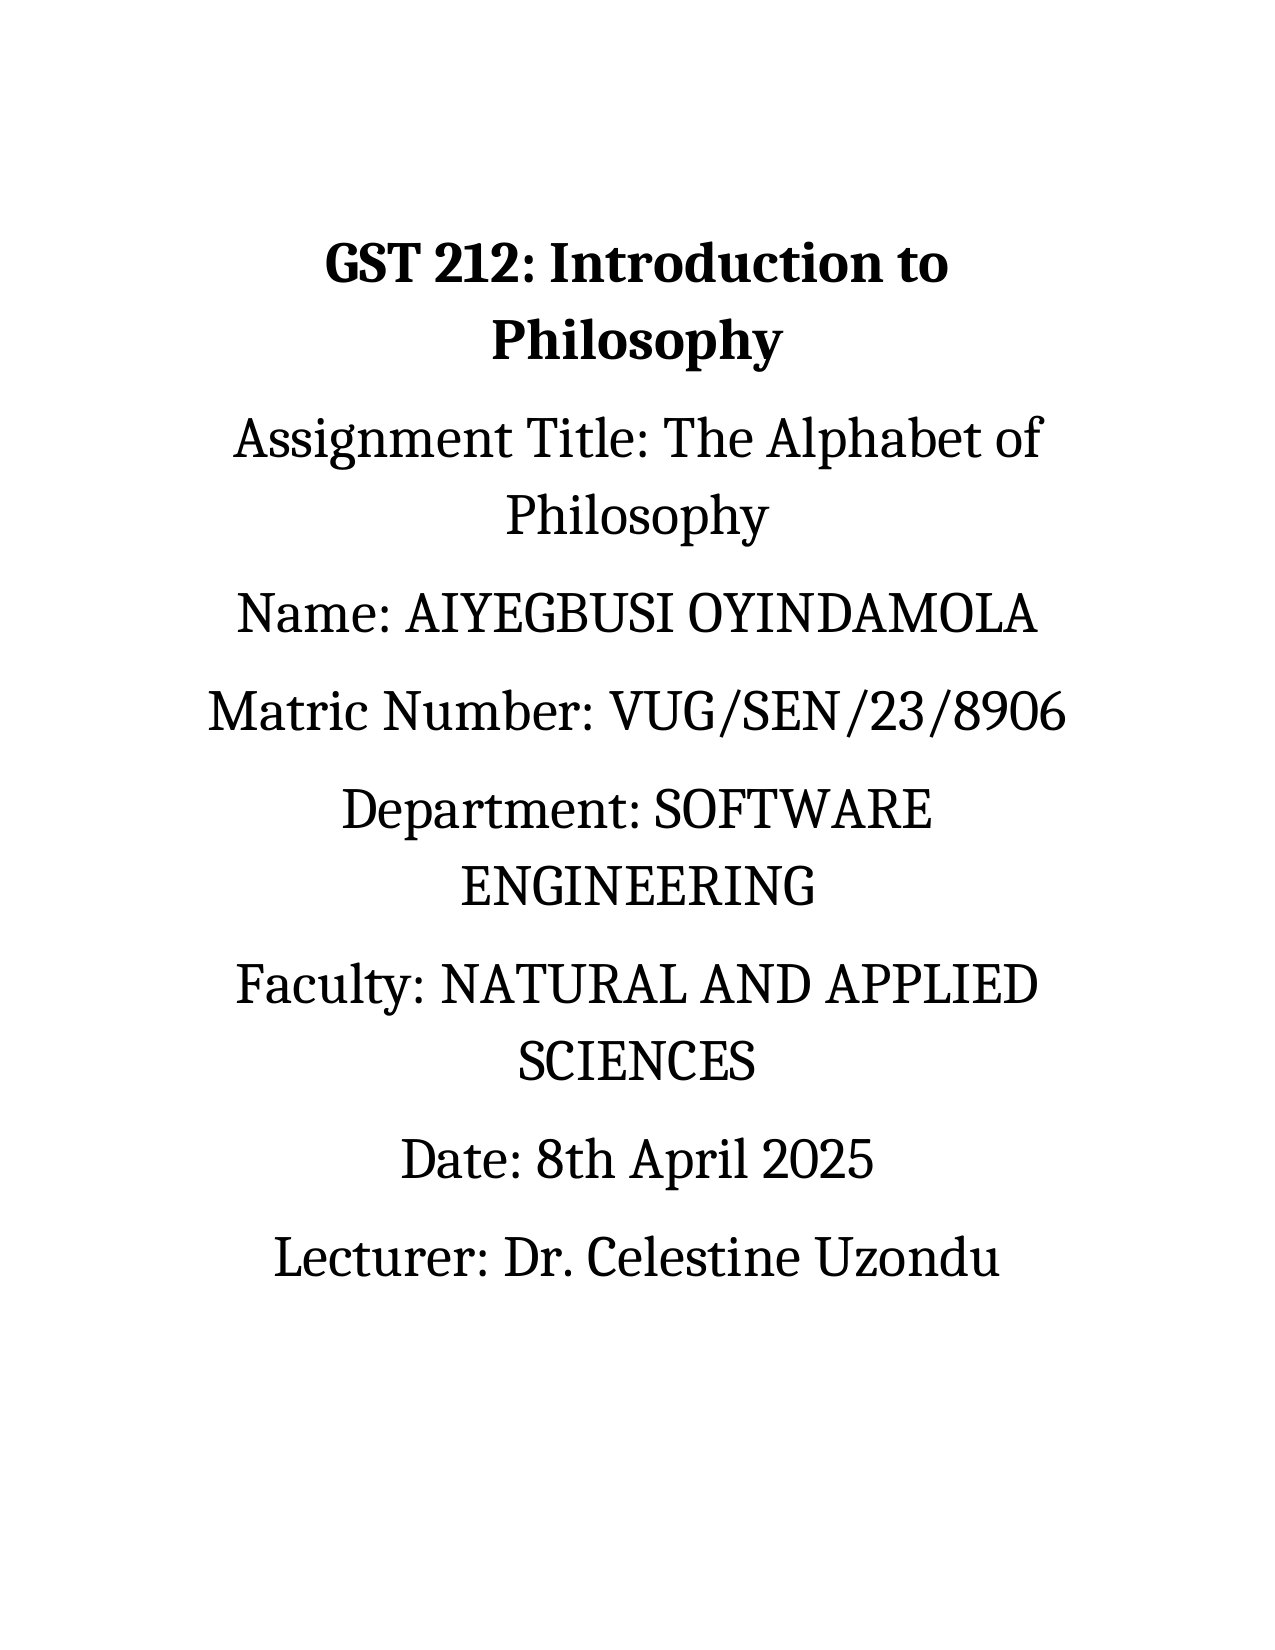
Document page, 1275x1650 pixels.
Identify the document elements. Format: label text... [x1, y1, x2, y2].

text Faculty: NATURAL AND APPLIED SCIENCES [187, 951, 1087, 1095]
text Lecturer: Dr. Celestine Uzondu [187, 1224, 1087, 1291]
text Department: SOFTWARE ENGINEERING [187, 776, 1087, 920]
text GST 212: Introduction to Philosophy [187, 230, 1087, 374]
text Name: AIYEGBUSI OYINDAMOLA [187, 580, 1087, 647]
text Matric Number: VUG/SEN/23/8906 [187, 678, 1087, 745]
text Date: 8th April 2025 [187, 1126, 1087, 1193]
text Assignment Title: The Alphabet of Philosophy [187, 405, 1087, 549]
